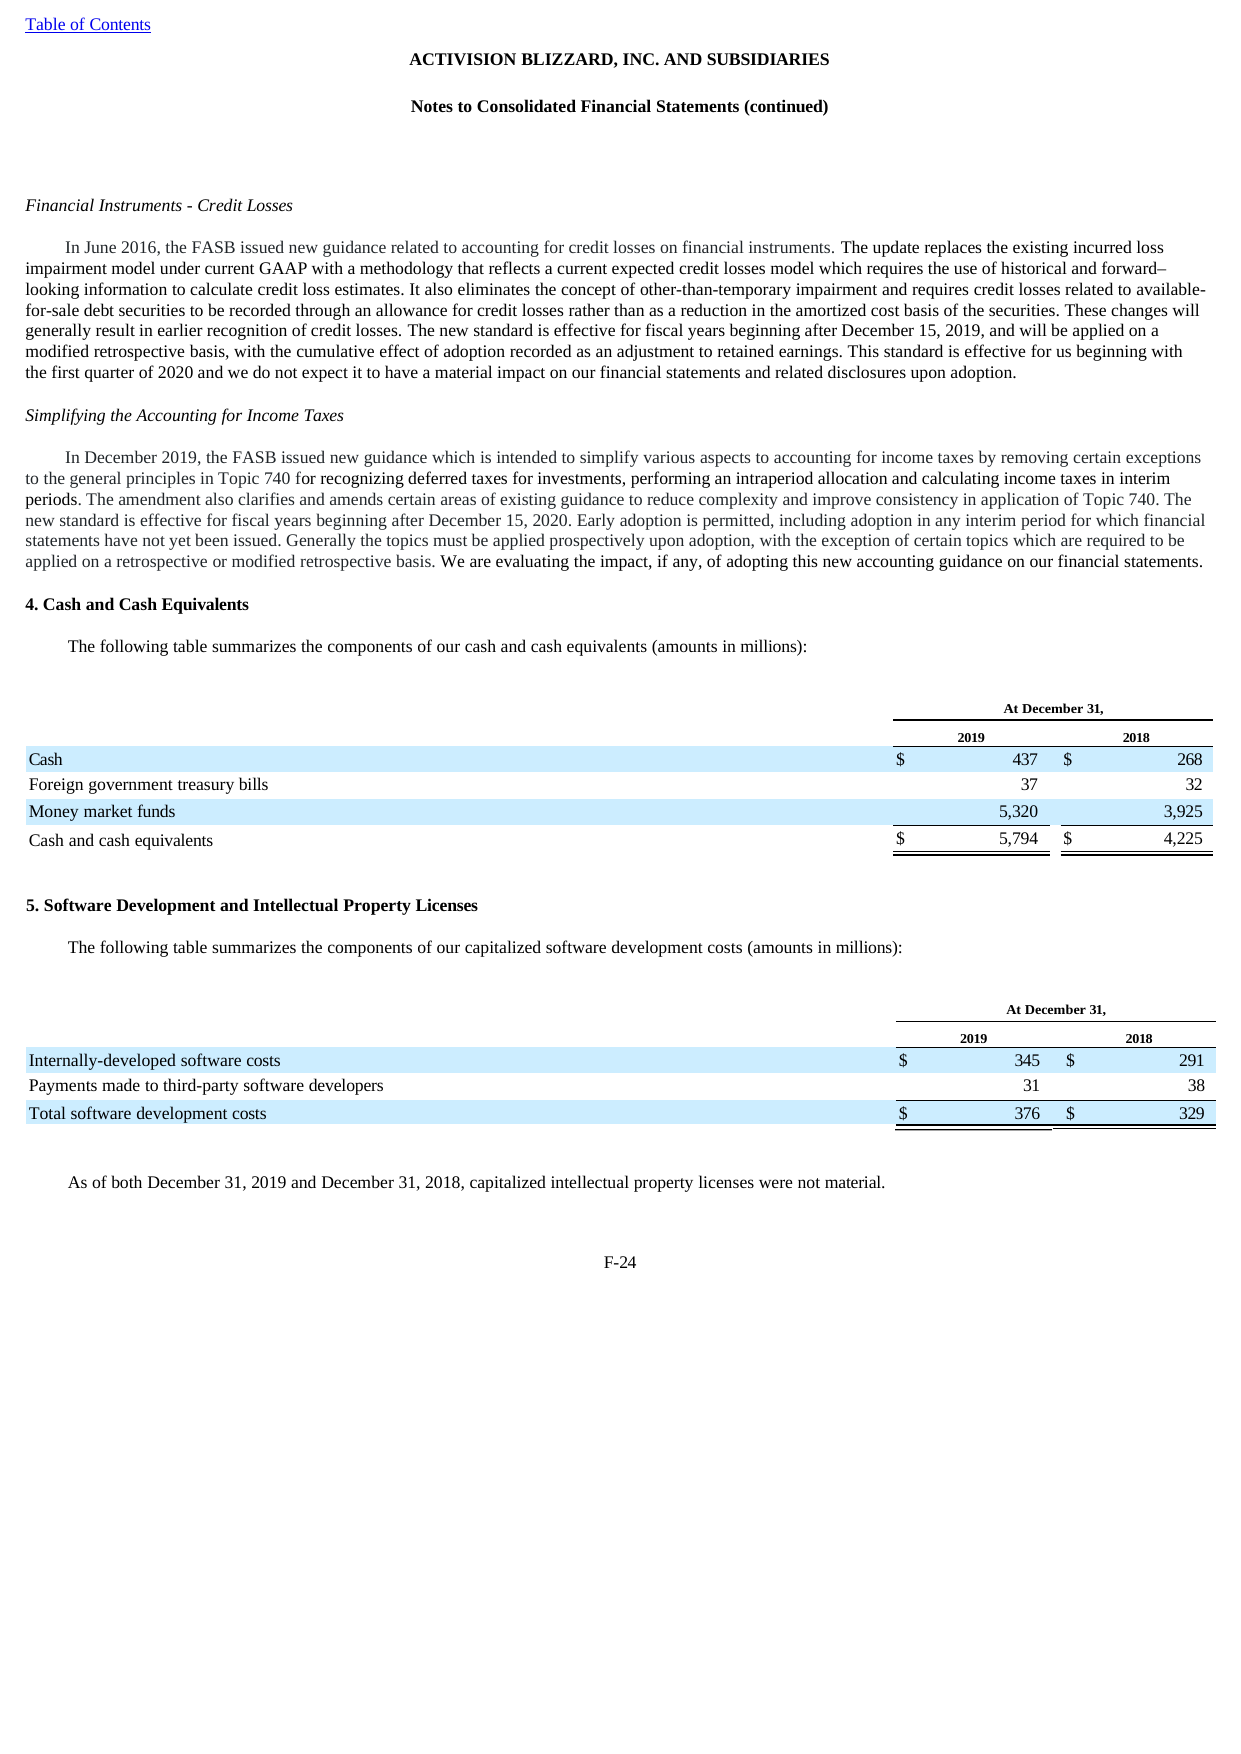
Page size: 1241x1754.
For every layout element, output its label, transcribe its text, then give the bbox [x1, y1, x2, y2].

text Simplifying the Accounting for Income Taxes [25, 404, 1230, 425]
text Financial Instruments - Credit Losses [25, 194, 1230, 215]
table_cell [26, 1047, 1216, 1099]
text The following table summarizes the components of our cash and cash equivalents (amounts in millions): [68, 636, 1230, 656]
text As of both December 31, 2019 and December 31, 2018, capitalized intellectual property licenses were not material. [68, 1171, 1230, 1192]
text At December 31, [1006, 1002, 1230, 1017]
text In December 2019, the FASB issued new guidance which is intended to simplify various aspects to accounting for income taxes by removing certain exceptions to the general principles in Topic 740 for recognizing deferred taxes for investments, performing an intraperiod allocation and calculating income taxes in interim periods. The amendment also clarifies and amends certain areas of existing guidance to reduce complexity and improve consistency in application of Topic 740. The new standard is effective for fiscal years beginning after December 15, 2020. Early adoption is permitted, including adoption in any interim period for which financial statements have not yet been issued. Generally the topics must be applied prospectively upon adoption, with the exception of certain topics which are required to be applied on a retrospective or modified retrospective basis. We are evaluating the impact, if any, of adopting this new accounting guidance on our financial statements. [25, 447, 1210, 571]
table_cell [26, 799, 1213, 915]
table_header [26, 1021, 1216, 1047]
text At December 31, [1003, 701, 1230, 716]
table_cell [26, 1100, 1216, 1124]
text The following table summarizes the components of our capitalized software development costs (amounts in millions): [68, 937, 1230, 957]
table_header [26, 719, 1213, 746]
text In June 2016, the FASB issued new guidance related to accounting for credit losses on financial instruments. The update replaces the existing incurred loss impairment model under current GAAP with a methodology that reflects a current expected credit losses model which requires the use of historical and forward– looking information to calculate credit loss estimates. It also eliminates the concept of other-than-temporary impairment and requires credit losses related to available- for-sale debt securities to be recorded through an allowance for credit losses rather than as a reduction in the amortized cost basis of the securities. These changes will generally result in earlier recognition of credit losses. The new standard is effective for fiscal years beginning after December 15, 2019, and will be applied on a modified retrospective basis, with the cumulative effect of adoption recorded as an adjustment to retained earnings. This standard is effective for us beginning with the first quarter of 2020 and we do not expect it to have a material impact on our financial statements and related disclosures upon adoption. [25, 237, 1207, 382]
subtitle Cash and Cash Equivalents [25, 593, 1230, 614]
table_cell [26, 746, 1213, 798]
